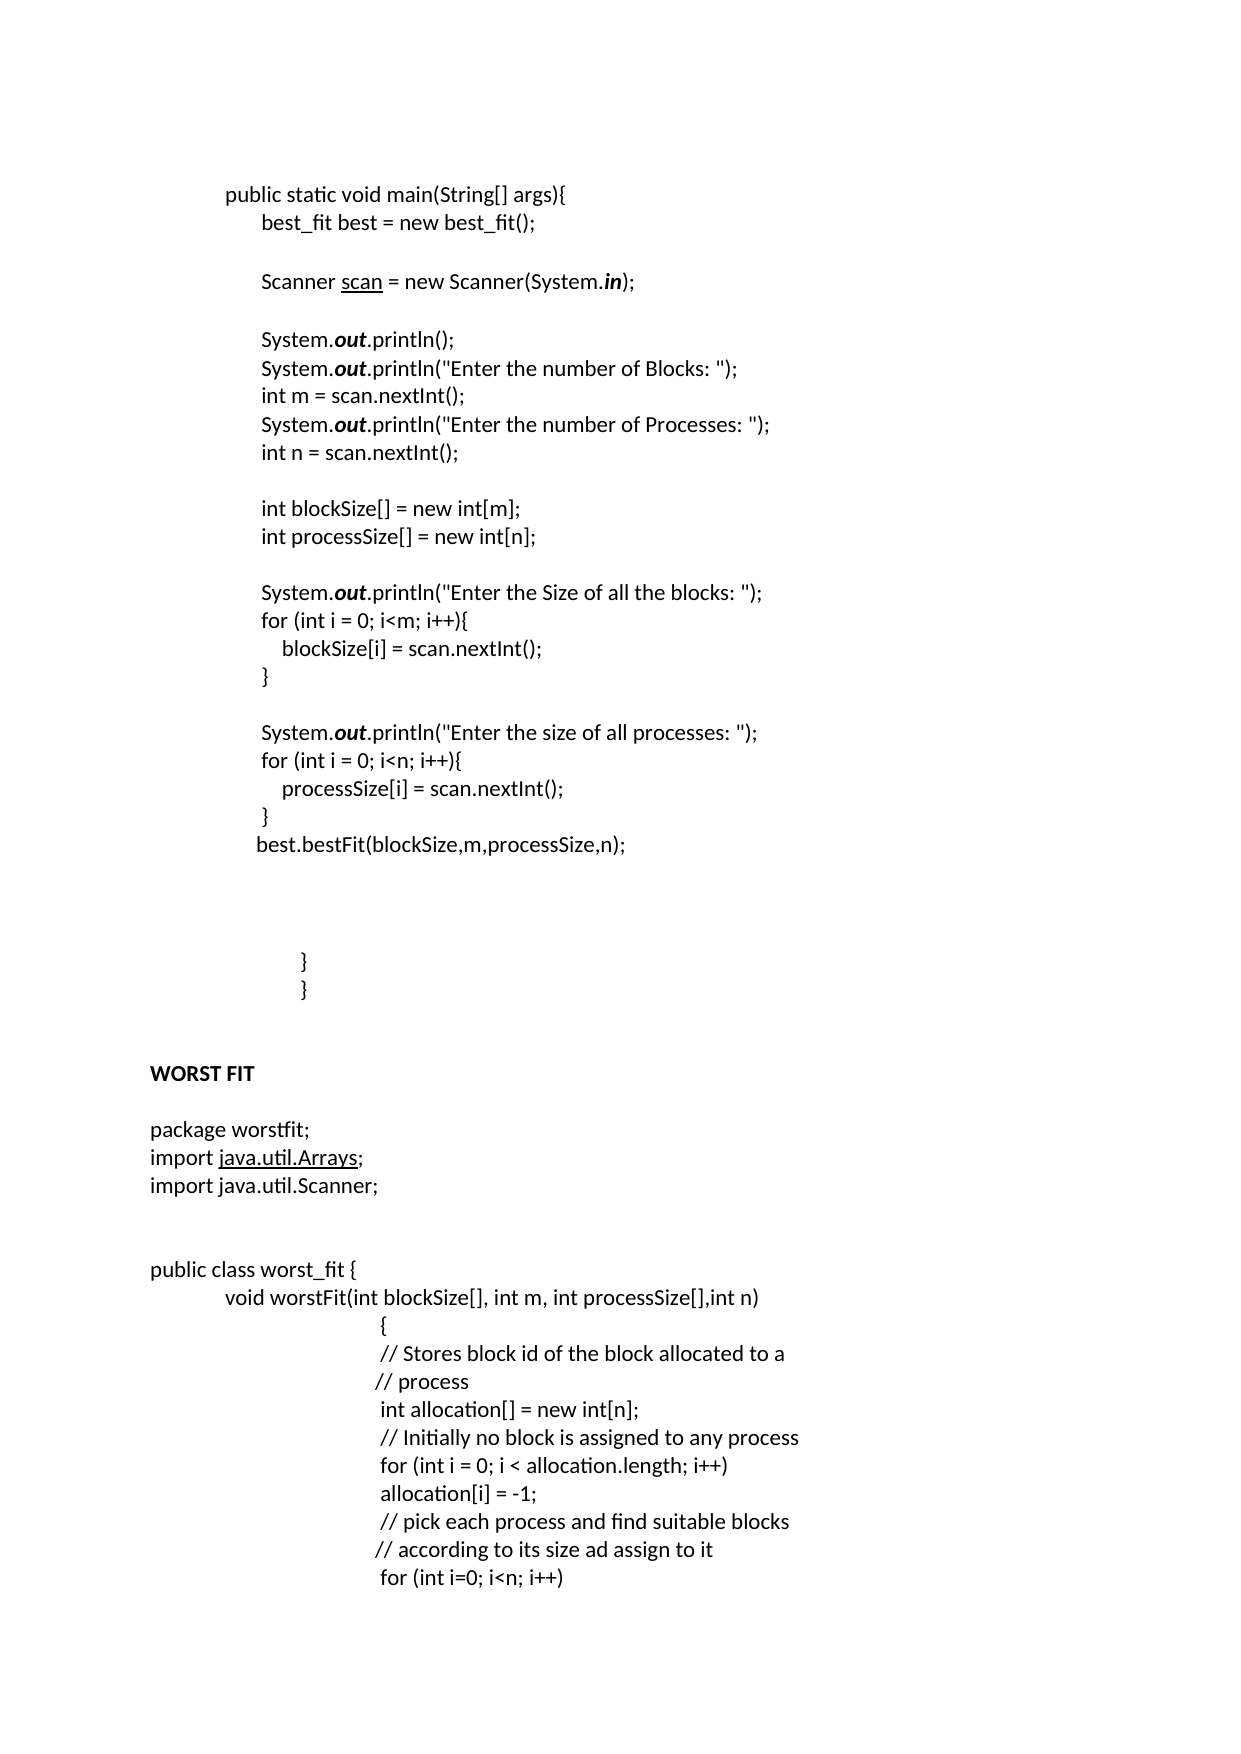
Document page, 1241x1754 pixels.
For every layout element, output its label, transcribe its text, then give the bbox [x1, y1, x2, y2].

text } [150, 975, 1090, 1003]
text public static void main(String[] args){ [150, 181, 1090, 208]
text for (int i=0; i<n; i++) [150, 1563, 1090, 1592]
text Scanner scan = new Scanner(System.in); [150, 267, 1090, 295]
text blockSize[i] = scan.nextInt(); [150, 634, 1090, 662]
text for (int i = 0; i < allocation.length; i++) [150, 1451, 1090, 1479]
text int n = scan.nextInt(); [150, 438, 1090, 466]
text for (int i = 0; i<n; i++){ [150, 746, 1090, 774]
text processSize[i] = scan.nextInt(); [150, 774, 1090, 802]
text System.out.println(); [150, 326, 1090, 354]
text allocation[i] = -1; [150, 1479, 1090, 1507]
text package worstfit; [150, 1115, 1090, 1143]
text WORST FIT [150, 1059, 1090, 1087]
text // Initially no block is assigned to any process [150, 1423, 1090, 1451]
text import java.util.Arrays; [150, 1143, 1090, 1171]
text { [150, 1311, 1090, 1339]
text int processSize[] = new int[n]; [150, 522, 1090, 550]
text System.out.println("Enter the number of Blocks: "); [150, 354, 1090, 382]
text public class worst_fit { [150, 1255, 1090, 1283]
text for (int i = 0; i<m; i++){ [150, 606, 1090, 634]
text // process [150, 1367, 1090, 1395]
text best_fit best = new best_fit(); [150, 208, 1090, 237]
text // pick each process and find suitable blocks [150, 1507, 1090, 1536]
text } [150, 947, 1090, 975]
text void worstFit(int blockSize[], int m, int processSize[],int n) [150, 1283, 1090, 1311]
text best.bestFit(blockSize,m,processSize,n); [150, 830, 1090, 858]
text // according to its size ad assign to it [150, 1536, 1090, 1563]
text } [150, 662, 1090, 690]
text System.out.println("Enter the Size of all the blocks: "); [150, 578, 1090, 606]
text import java.util.Scanner; [150, 1171, 1090, 1199]
text System.out.println("Enter the number of Processes: "); [150, 410, 1090, 438]
text int m = scan.nextInt(); [150, 382, 1090, 410]
text int blockSize[] = new int[m]; [150, 494, 1090, 522]
text } [150, 802, 1090, 830]
text // Stores block id of the block allocated to a [150, 1339, 1090, 1367]
text System.out.println("Enter the size of all processes: "); [150, 718, 1090, 746]
text int allocation[] = new int[n]; [150, 1395, 1090, 1423]
